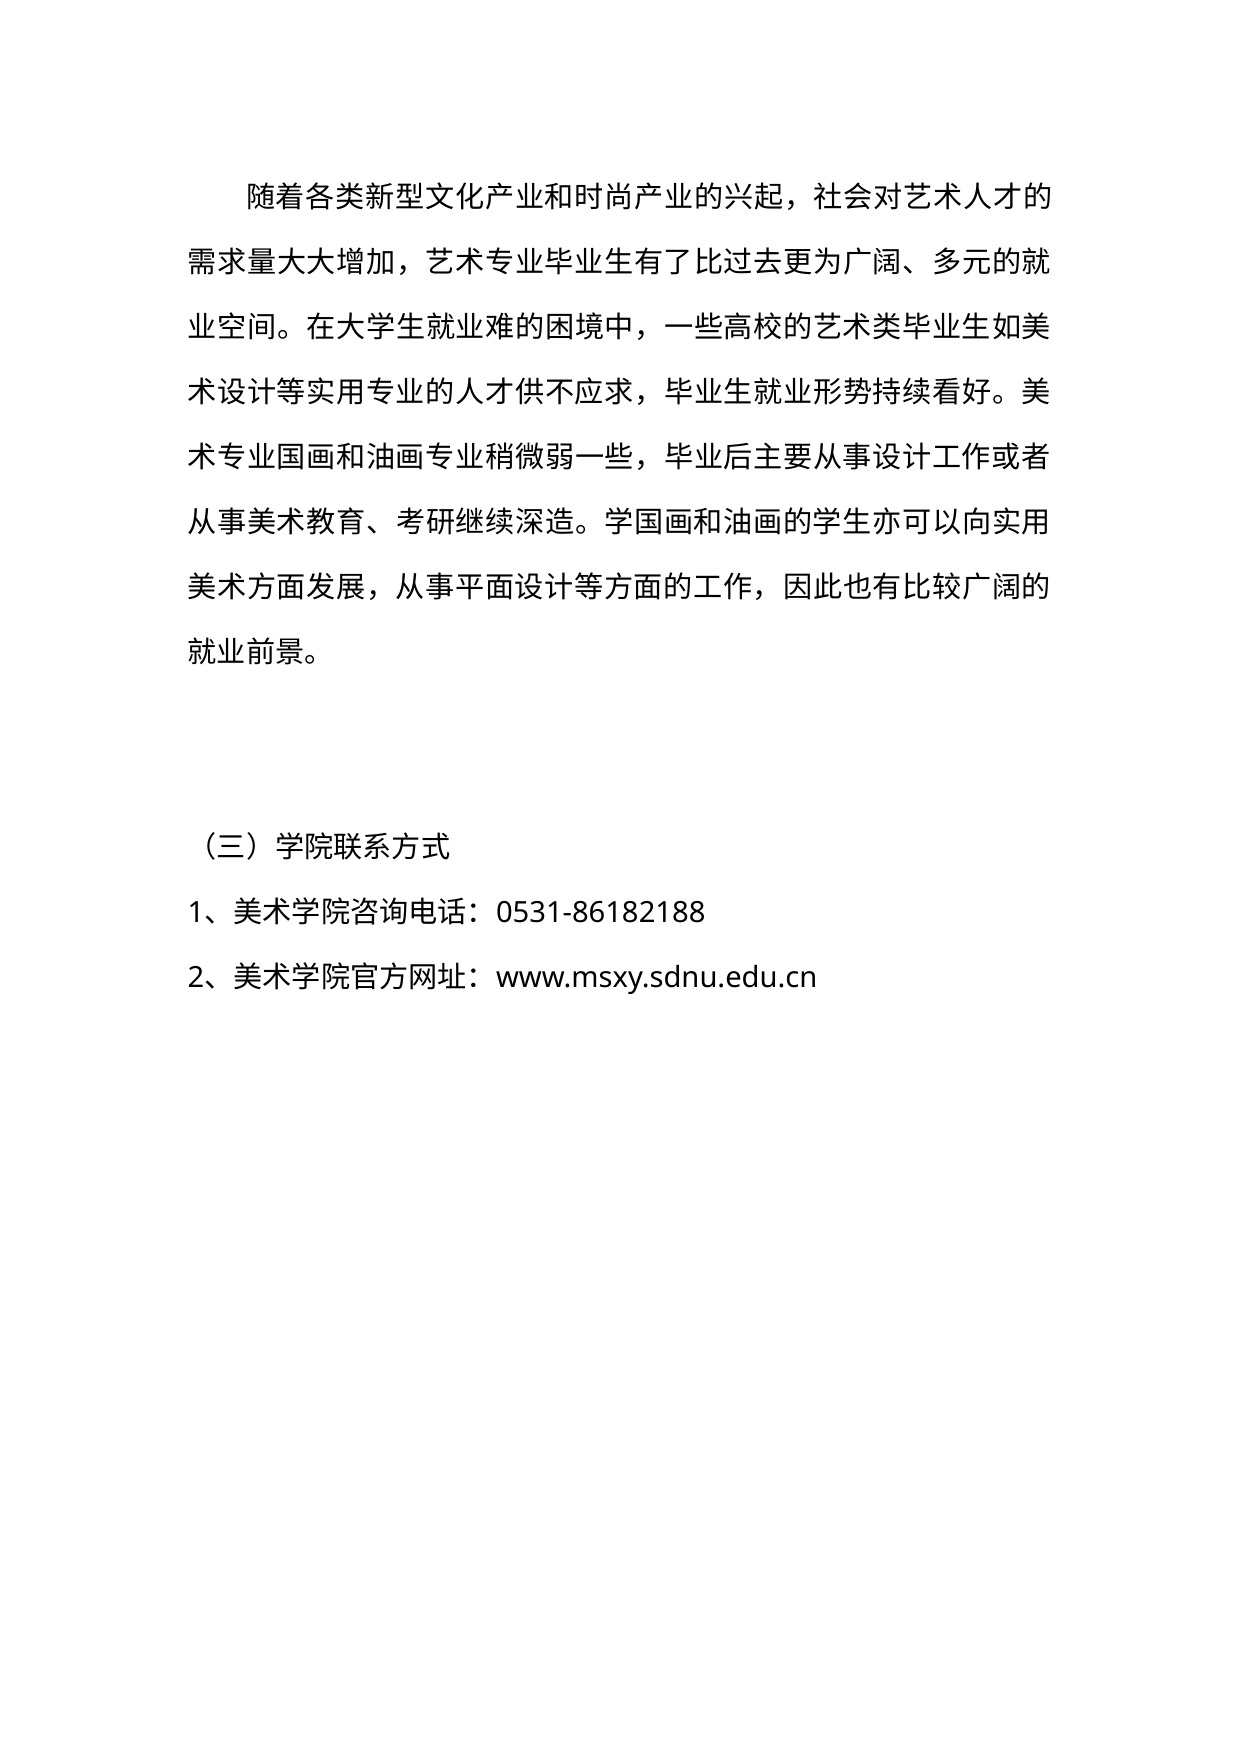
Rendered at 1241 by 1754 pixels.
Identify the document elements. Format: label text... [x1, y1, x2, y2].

text （三）学院联系方式 [187, 812, 1053, 877]
text 2、美术学院官方网址：www.msxy.sdnu.edu.cn [187, 942, 1053, 1007]
text 1、美术学院咨询电话：0531-86182188 [187, 877, 1053, 942]
text 随着各类新型文化产业和时尚产业的兴起，社会对艺术人才的需求量大大增加，艺术专业毕业生有了比过去更为广阔、多元的就业空间。在大学生就业难的困境中，一些高校的艺术类毕业生如美术设计等实用专业的人才供不应求，毕业生就业形势持续看好。美术专业国画和油画专业稍微弱一些，毕业后主要从事设计工作或者从事美术教育、考研继续深造。学国画和油画的学生亦可以向实用美术方面发展，从事平面设计等方面的工作，因此也有比较广阔的就业前景。 [187, 162, 1053, 682]
